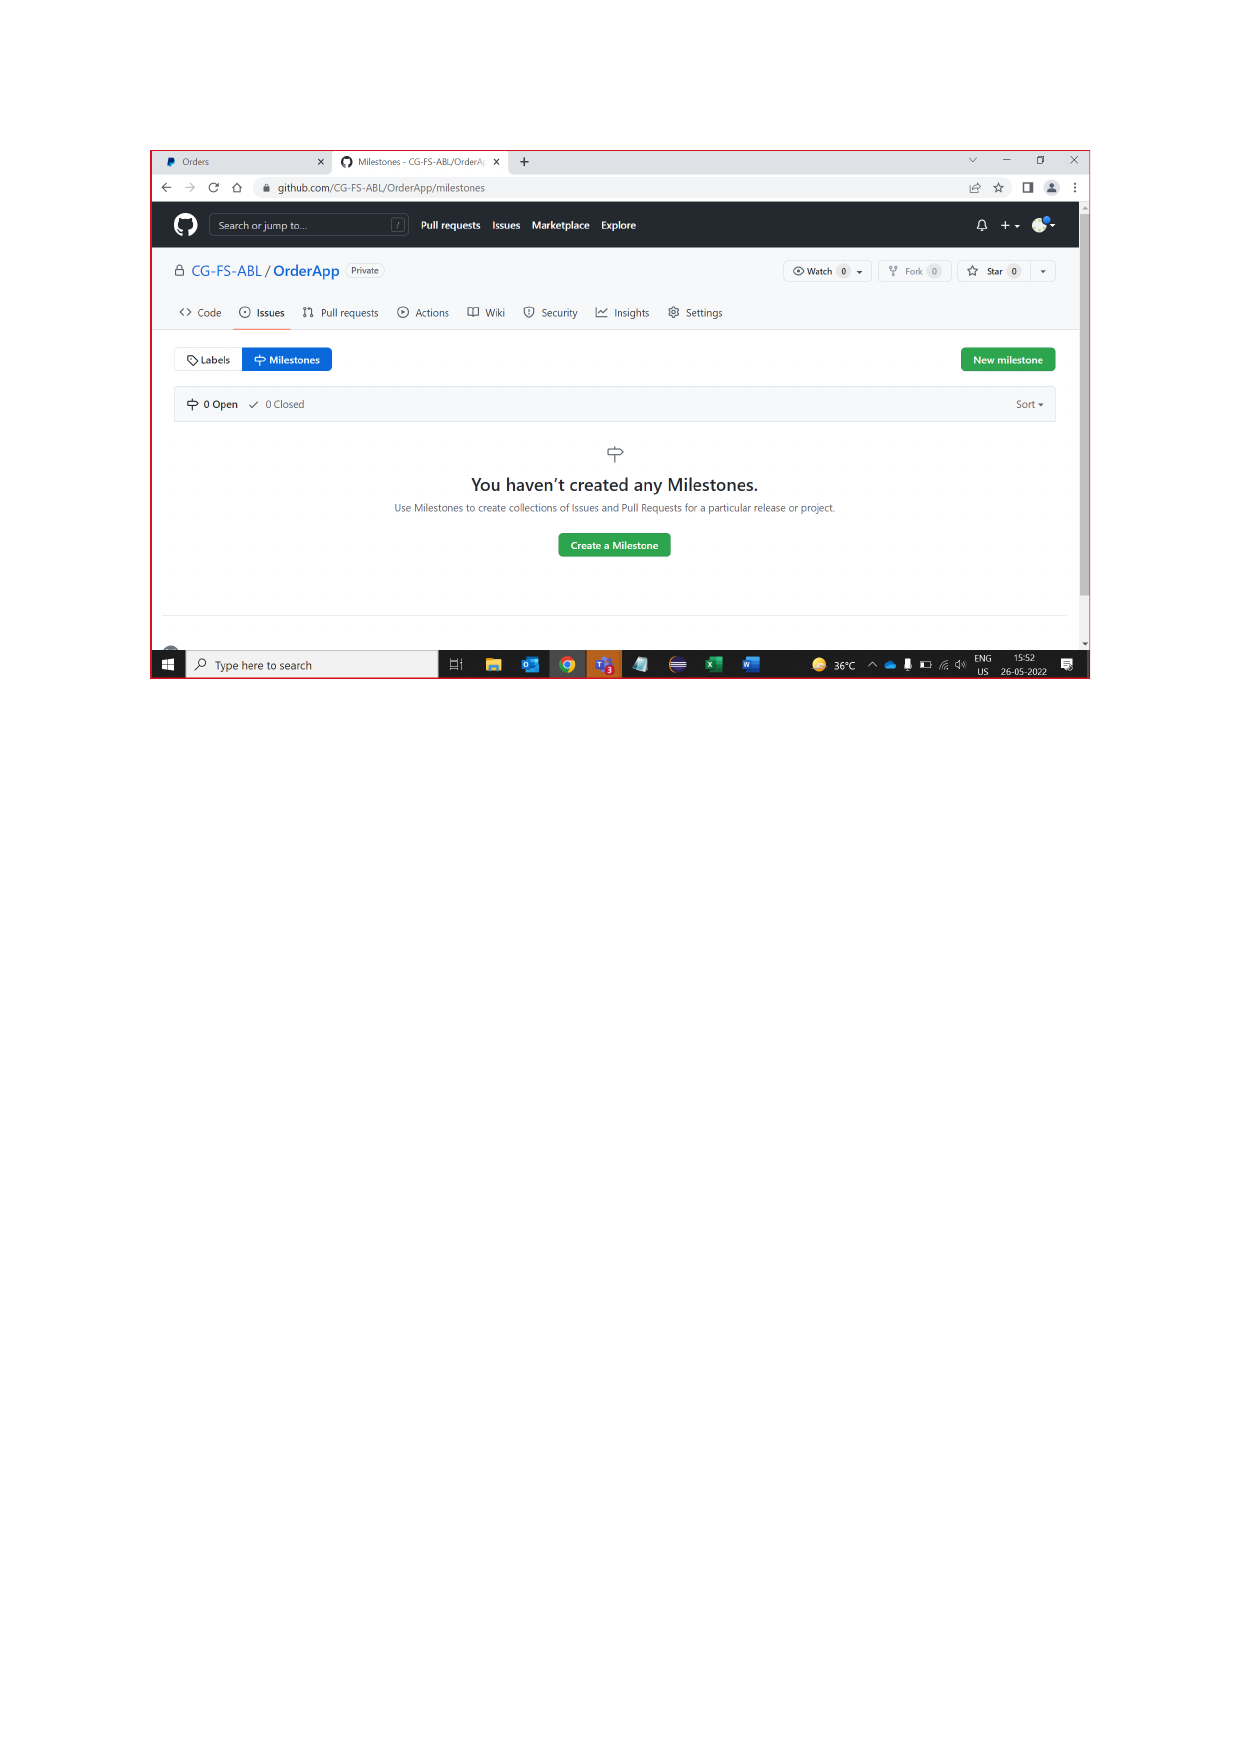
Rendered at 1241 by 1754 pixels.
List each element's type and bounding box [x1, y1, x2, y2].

picture [150, 150, 1091, 679]
